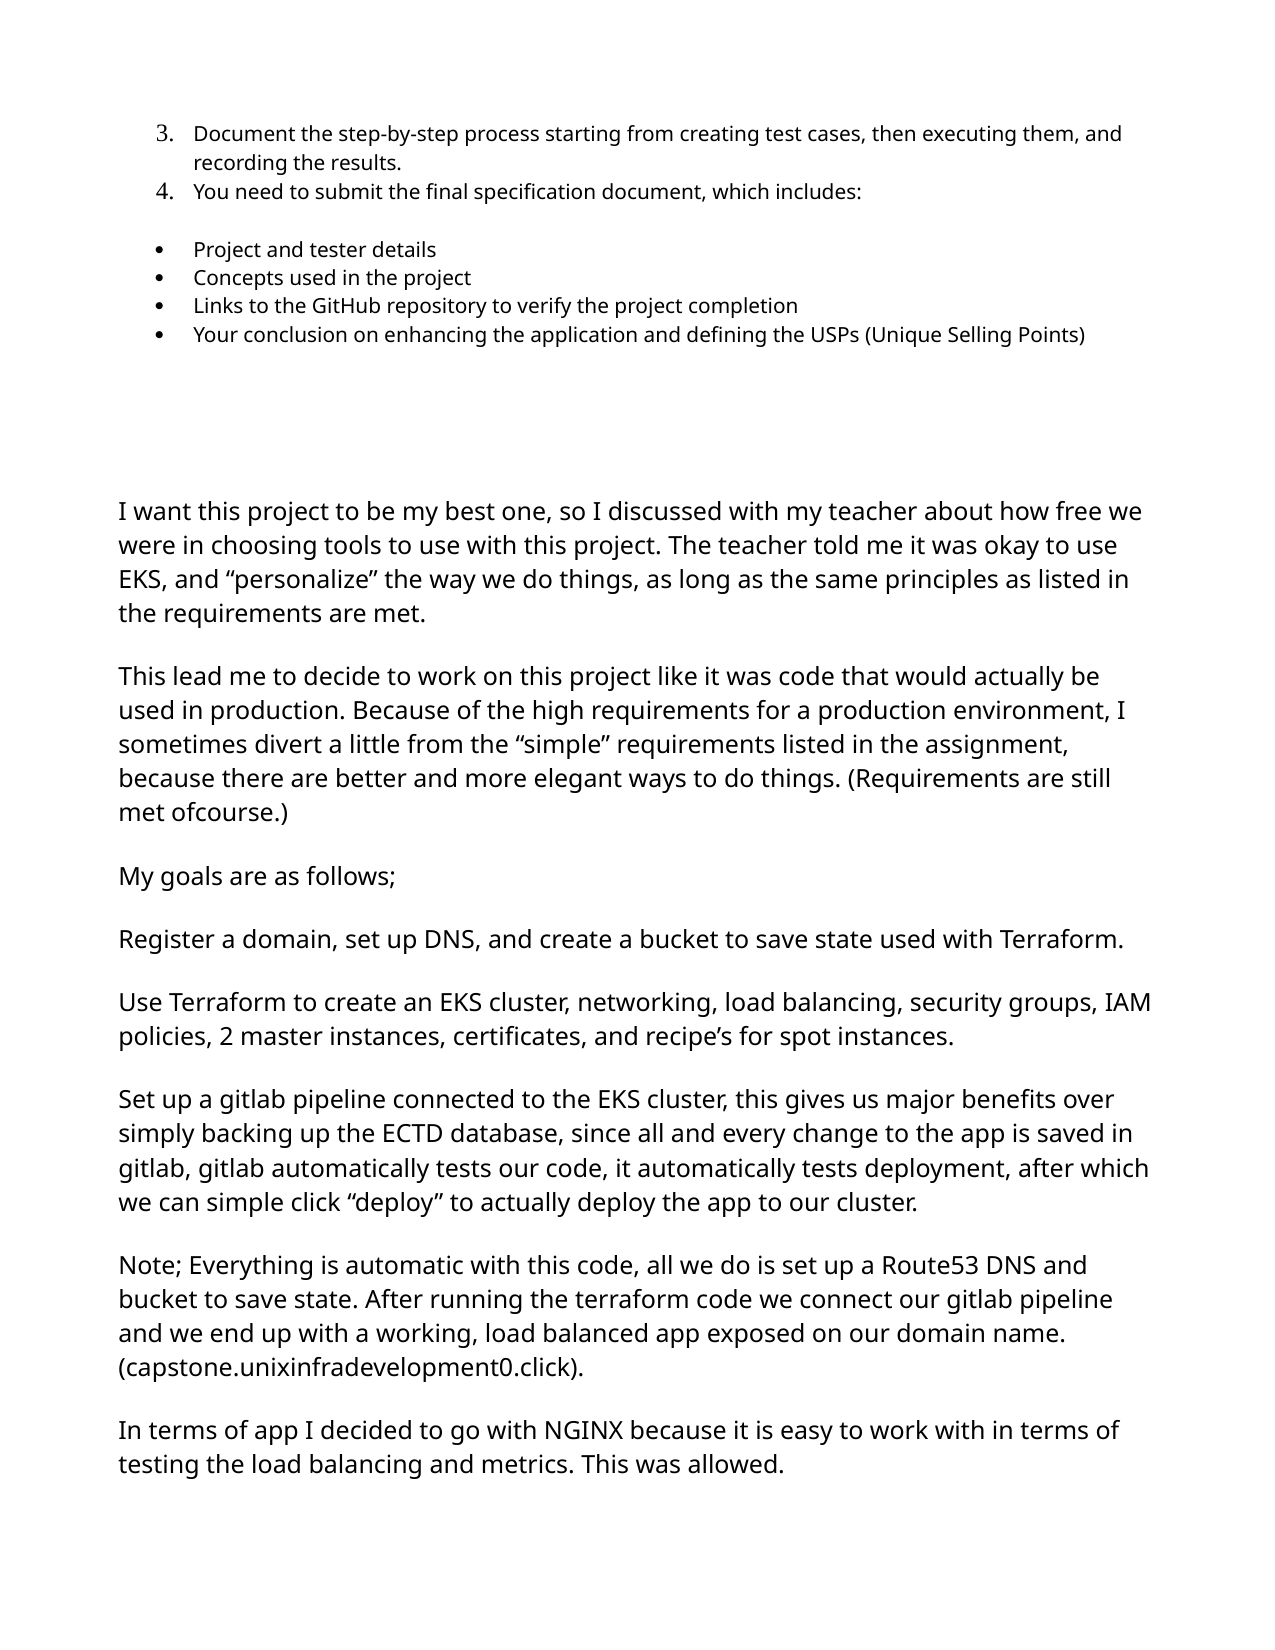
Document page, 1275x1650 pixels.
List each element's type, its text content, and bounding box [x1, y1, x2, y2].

list You need to submit the final specification document, which includes: [156, 176, 1157, 206]
list Your conclusion on enhancing the application and defining the USPs (Unique Selling Points) [156, 320, 1157, 348]
text Register a domain, set up DNS, and create a bucket to save state used with Terraform. [118, 922, 1157, 956]
list Concepts used in the project [156, 263, 1157, 292]
list Document the step-by-step process starting from creating test cases, then executing them, and recording the results. [156, 118, 1157, 176]
text Note; Everything is automatic with this code, all we do is set up a Route53 DNS and bucket to save state. After running the terraform code we connect our gitlab pipeline and we end up with a working, load balanced app exposed on our domain name. (capstone.unixinfradevelopment0.click). [118, 1247, 1157, 1384]
text Set up a gitlab pipeline connected to the EKS cluster, this gives us major benefits over simply backing up the ECTD database, since all and every change to the app is saved in gitlab, gitlab automatically tests our code, it automatically tests deployment, after which we can simple click “deploy” to actually deploy the app to our cluster. [118, 1082, 1157, 1218]
list Links to the GitHub repository to verify the project completion [156, 292, 1157, 320]
text Use Terraform to create an EKS cluster, networking, load balancing, security groups, IAM policies, 2 master instances, certificates, and recipe’s for spot instances. [118, 985, 1157, 1053]
text This lead me to decide to work on this project like it was code that would actually be used in production. Because of the high requirements for a production environment, I sometimes divert a little from the “simple” requirements listed in the assignment, because there are better and more elegant ways to do things. (Requirements are still met ofcourse.) [118, 659, 1157, 829]
text In terms of app I decided to go with NGINX because it is easy to work with in terms of testing the load balancing and metrics. This was allowed. [118, 1413, 1157, 1481]
text My goals are as follows; [118, 858, 1157, 892]
text I want this project to be my best one, so I discussed with my teacher about how free we were in choosing tools to use with this project. The teacher told me it was okay to use EKS, and “personalize” the way we do things, as long as the same principles as listed in the requirements are met. [118, 493, 1157, 630]
list Project and tester details [156, 235, 1157, 263]
